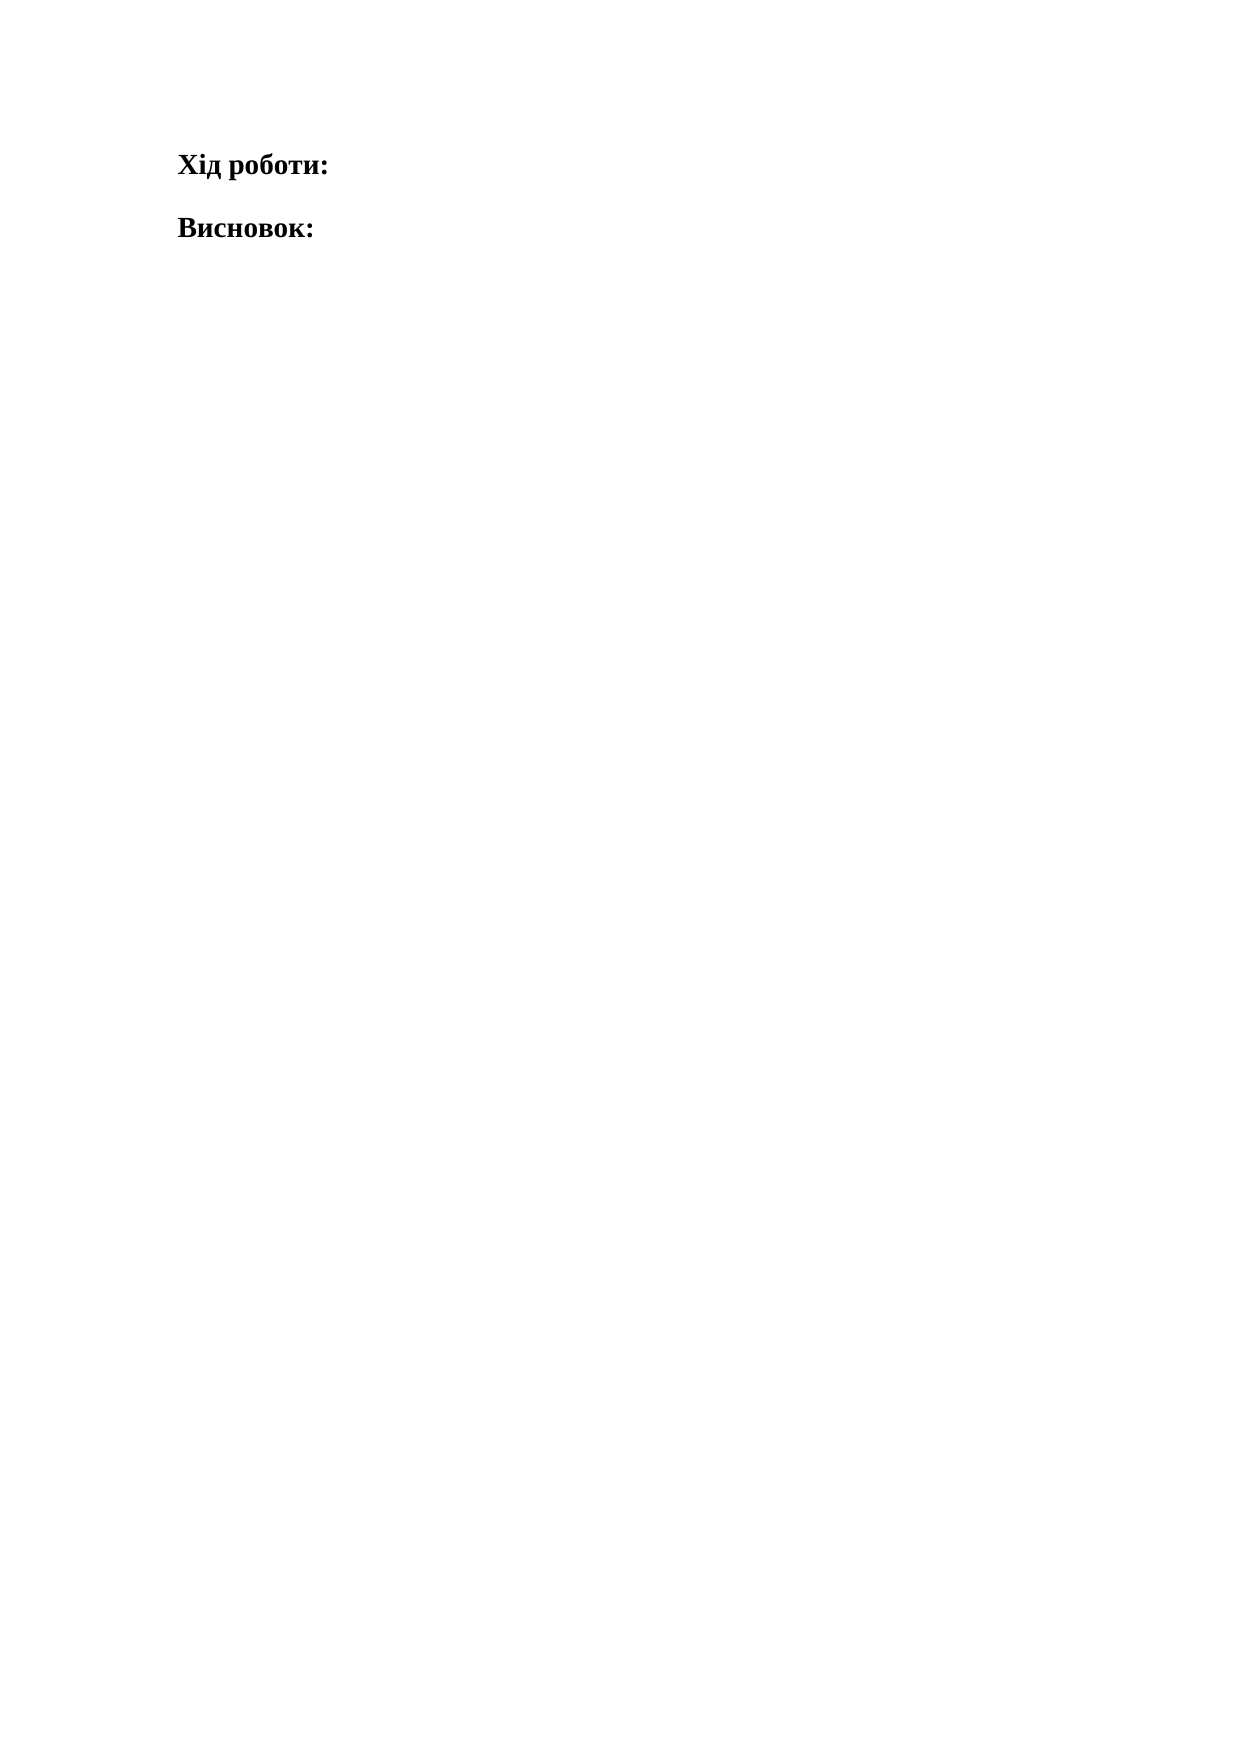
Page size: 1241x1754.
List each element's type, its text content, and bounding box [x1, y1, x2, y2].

text Хід роботи: [177, 147, 1152, 181]
text Висновок: [177, 210, 1152, 243]
